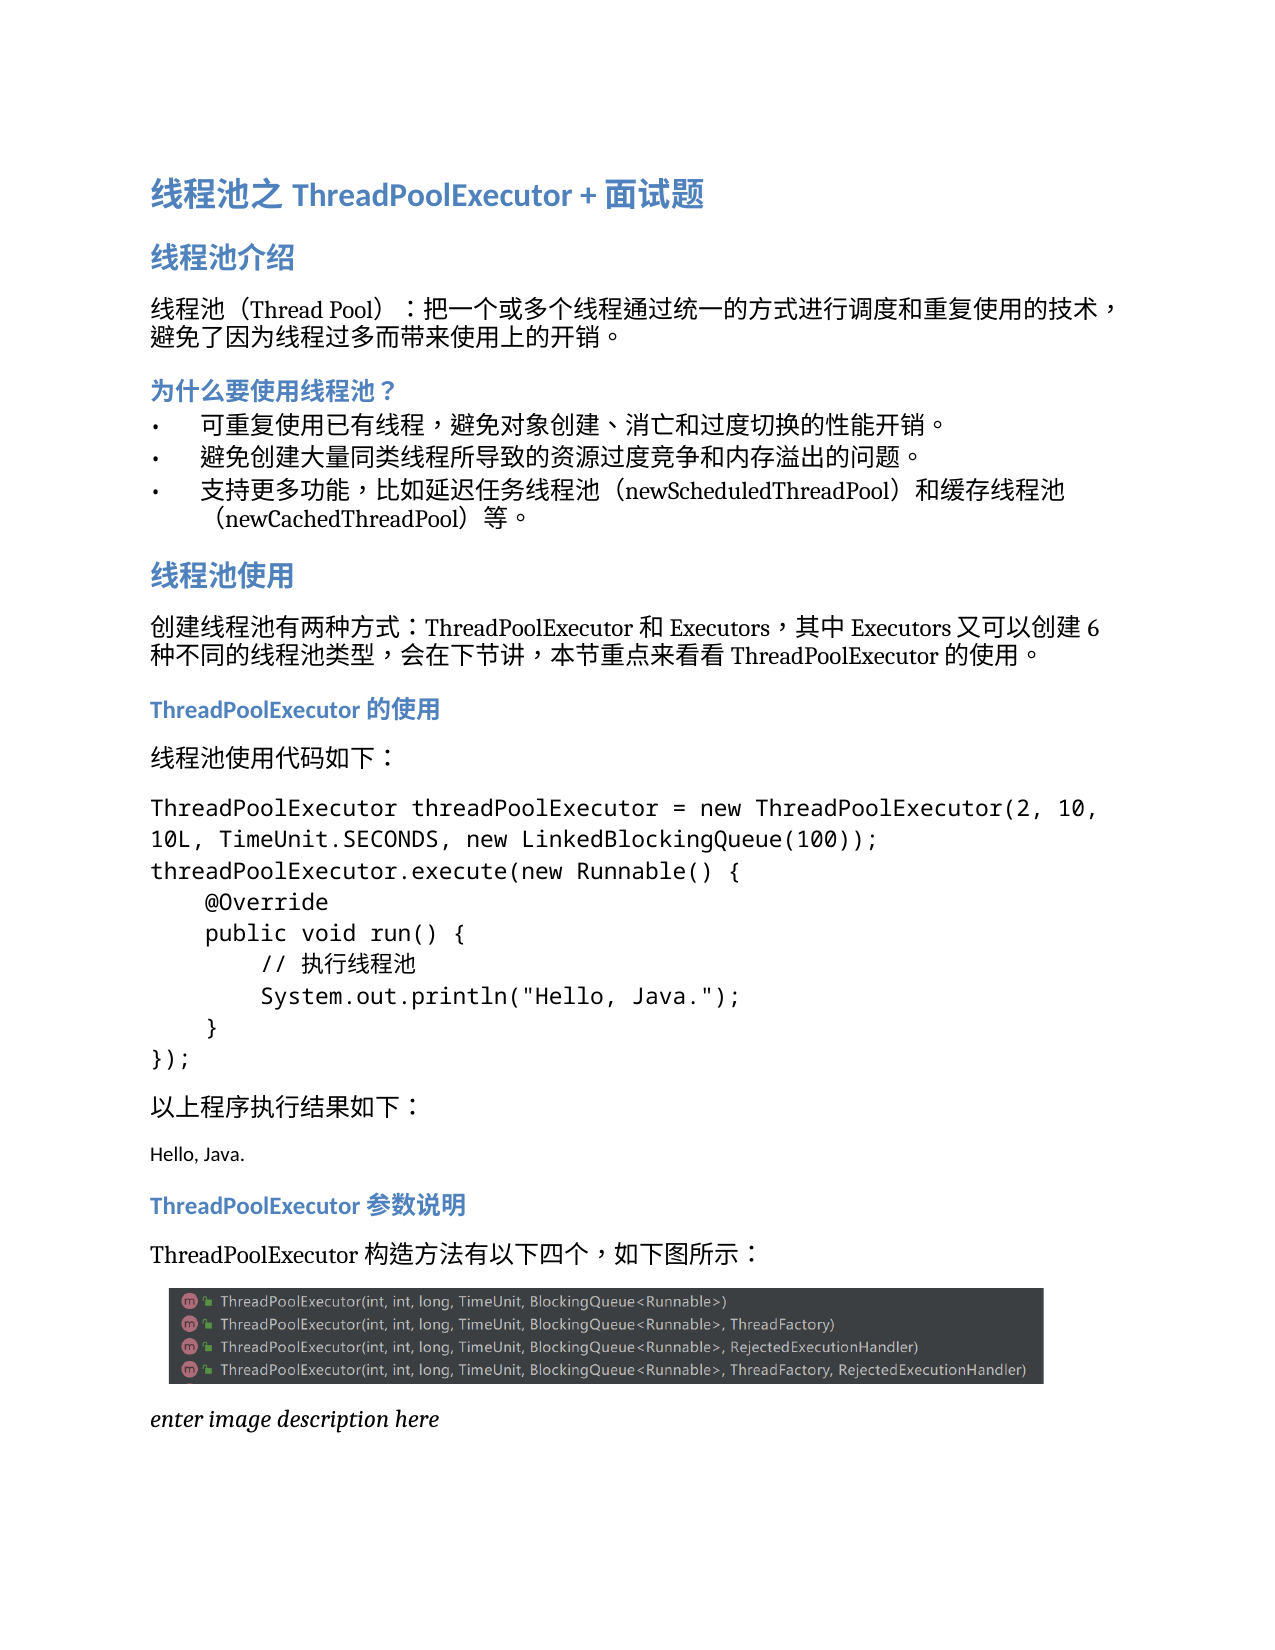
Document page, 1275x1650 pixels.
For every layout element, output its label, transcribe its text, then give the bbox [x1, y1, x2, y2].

picture [168, 1288, 1044, 1384]
subtitle 线程池使用 [150, 555, 1125, 595]
text 以上程序执行结果如下： [150, 1094, 1125, 1123]
subtitle ThreadPoolExecutor 的使用 [150, 692, 1125, 726]
text 创建线程池有两种方式：ThreadPoolExecutor 和 Executors，其中 Executors 又可以创建 6 种不同的线程池类型，会在下节讲，本节重点来看看 ThreadPoolExecutor 的使用。 [150, 613, 1125, 671]
text ThreadPoolExecutor 构造方法有以下四个，如下图所示： [150, 1241, 1125, 1269]
subtitle 线程池之 ThreadPoolExecutor + 面试题 [150, 171, 1125, 216]
text 线程池（Thread Pool）：把一个或多个线程通过统一的方式进行调度和重复使用的技术，避免了因为线程过多而带来使用上的开销。 [150, 296, 1125, 353]
list 可重复使用已有线程，避免对象创建、消亡和过度切换的性能开销。 [150, 412, 1125, 440]
text 线程池使用代码如下： [150, 744, 1125, 773]
list 避免创建大量同类线程所导致的资源过度竞争和内存溢出的问题。 [150, 444, 1125, 473]
text Hello, Java. [150, 1142, 1125, 1167]
text ThreadPoolExecutor threadPoolExecutor = new ThreadPoolExecutor(2, 10, 10L, TimeUnit.SECONDS, new LinkedBlockingQueue(100)); threadPoolExecutor.execute(new Runnable() { @Override public void run() { // 执行线程池 System.out.println("Hello, Java."); } }); [150, 792, 1125, 1073]
list 支持更多功能，比如延迟任务线程池（newScheduledThreadPool）和缓存线程池（newCachedThreadPool）等。 [150, 477, 1125, 534]
subtitle 线程池介绍 [150, 237, 1125, 277]
text enter image description here [150, 1404, 1125, 1433]
subtitle 为什么要使用线程池？ [150, 374, 1125, 408]
subtitle ThreadPoolExecutor 参数说明 [150, 1188, 1125, 1222]
